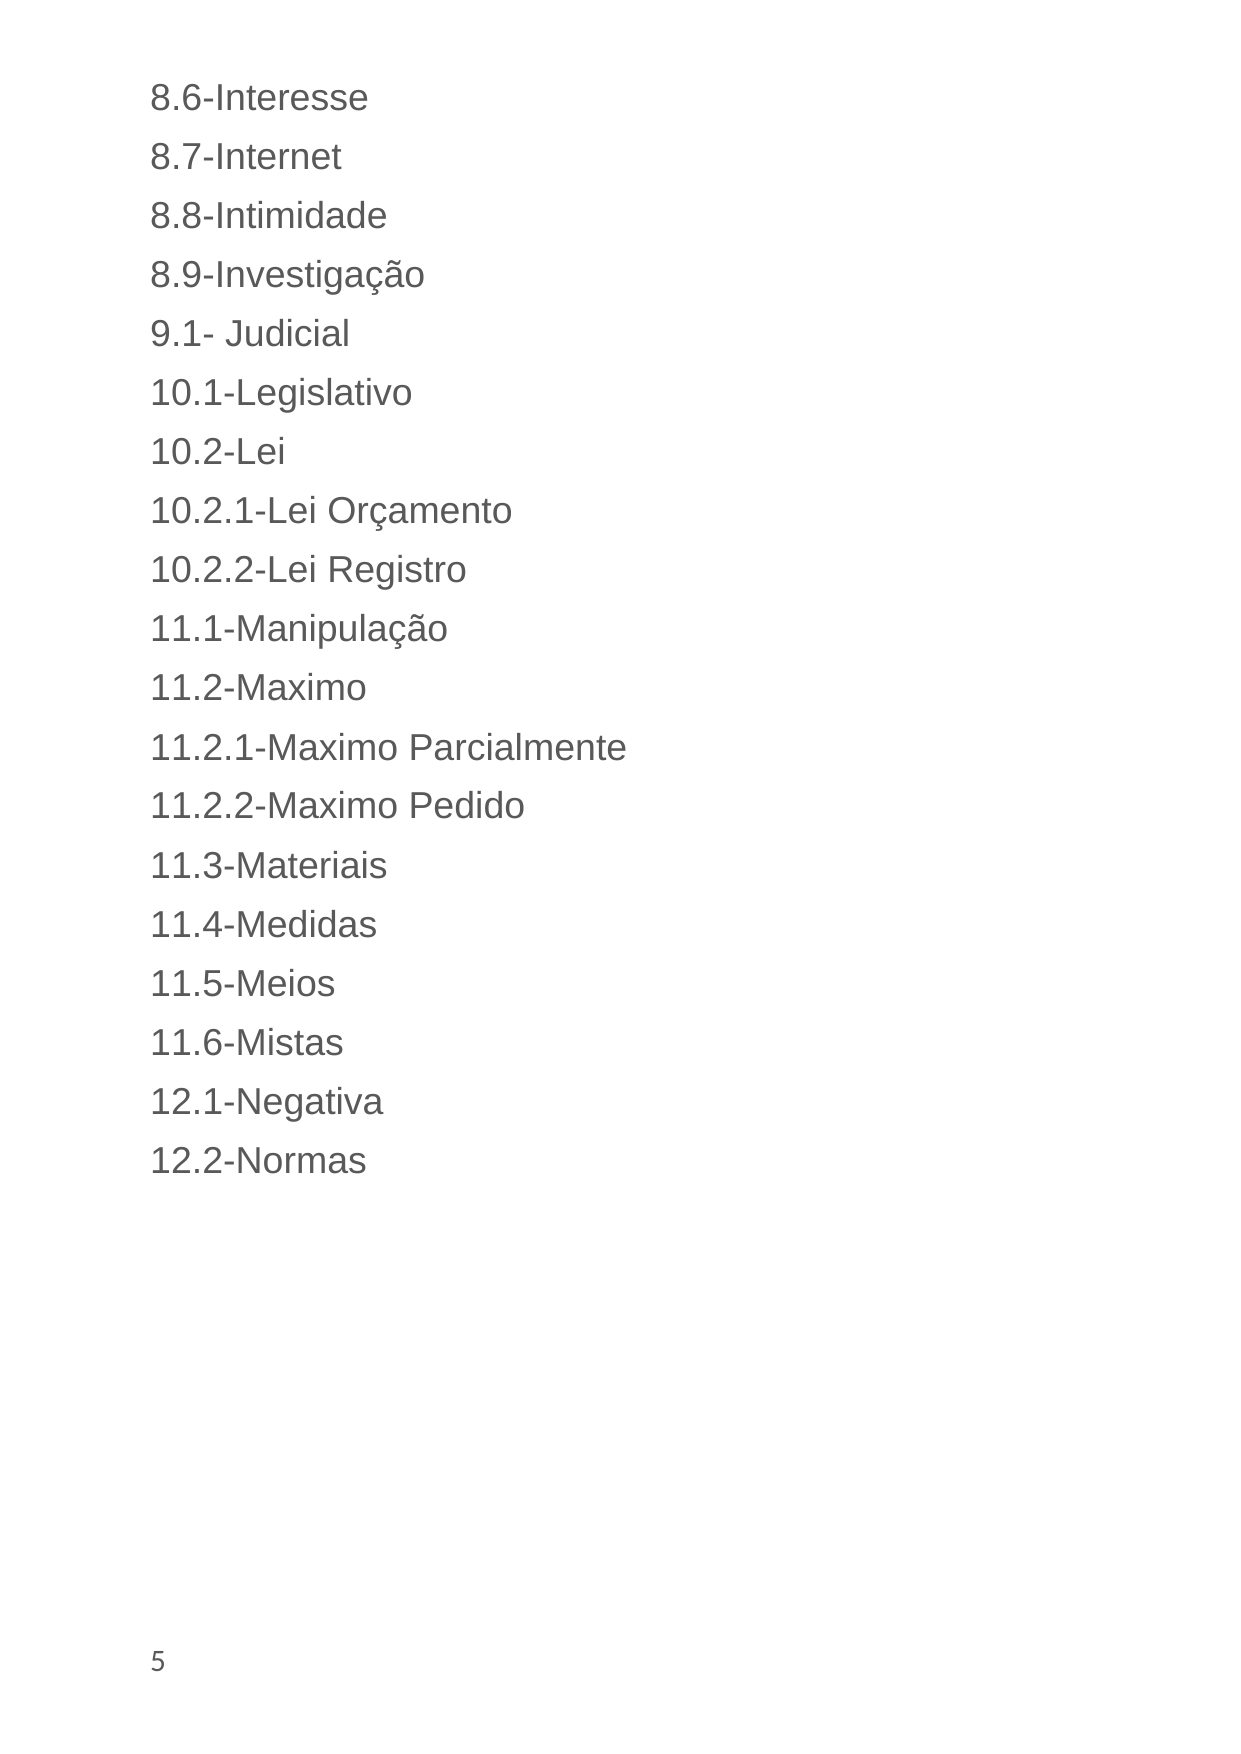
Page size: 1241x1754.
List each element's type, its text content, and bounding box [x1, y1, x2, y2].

list 8.6-Interesse [150, 75, 1090, 118]
list 11.3-Materiais [150, 843, 1090, 886]
list 11.6-Mistas [150, 1020, 1090, 1063]
list 11.1-Manipulação [150, 607, 1090, 650]
list 8.7-Internet [150, 134, 1090, 177]
list 11.2.2-Maximo Pedido [150, 784, 1090, 827]
list 11.5-Meios [150, 961, 1090, 1004]
list 10.2-Lei [150, 429, 1090, 472]
list 10.2.1-Lei Orçamento [150, 488, 1090, 532]
list 9.1- Judicial [150, 311, 1090, 354]
list 12.1-Negativa [150, 1079, 1090, 1122]
list 11.2.1-Maximo Parcialmente [150, 725, 1090, 768]
list 11.4-Medidas [150, 902, 1090, 945]
list 12.2-Normas [150, 1138, 1090, 1181]
list 10.1-Legislativo [150, 370, 1090, 413]
list 8.8-Intimidade [150, 193, 1090, 236]
list 11.2-Maximo [150, 666, 1090, 709]
list 8.9-Investigação [150, 252, 1090, 295]
list 10.2.2-Lei Registro [150, 547, 1090, 591]
